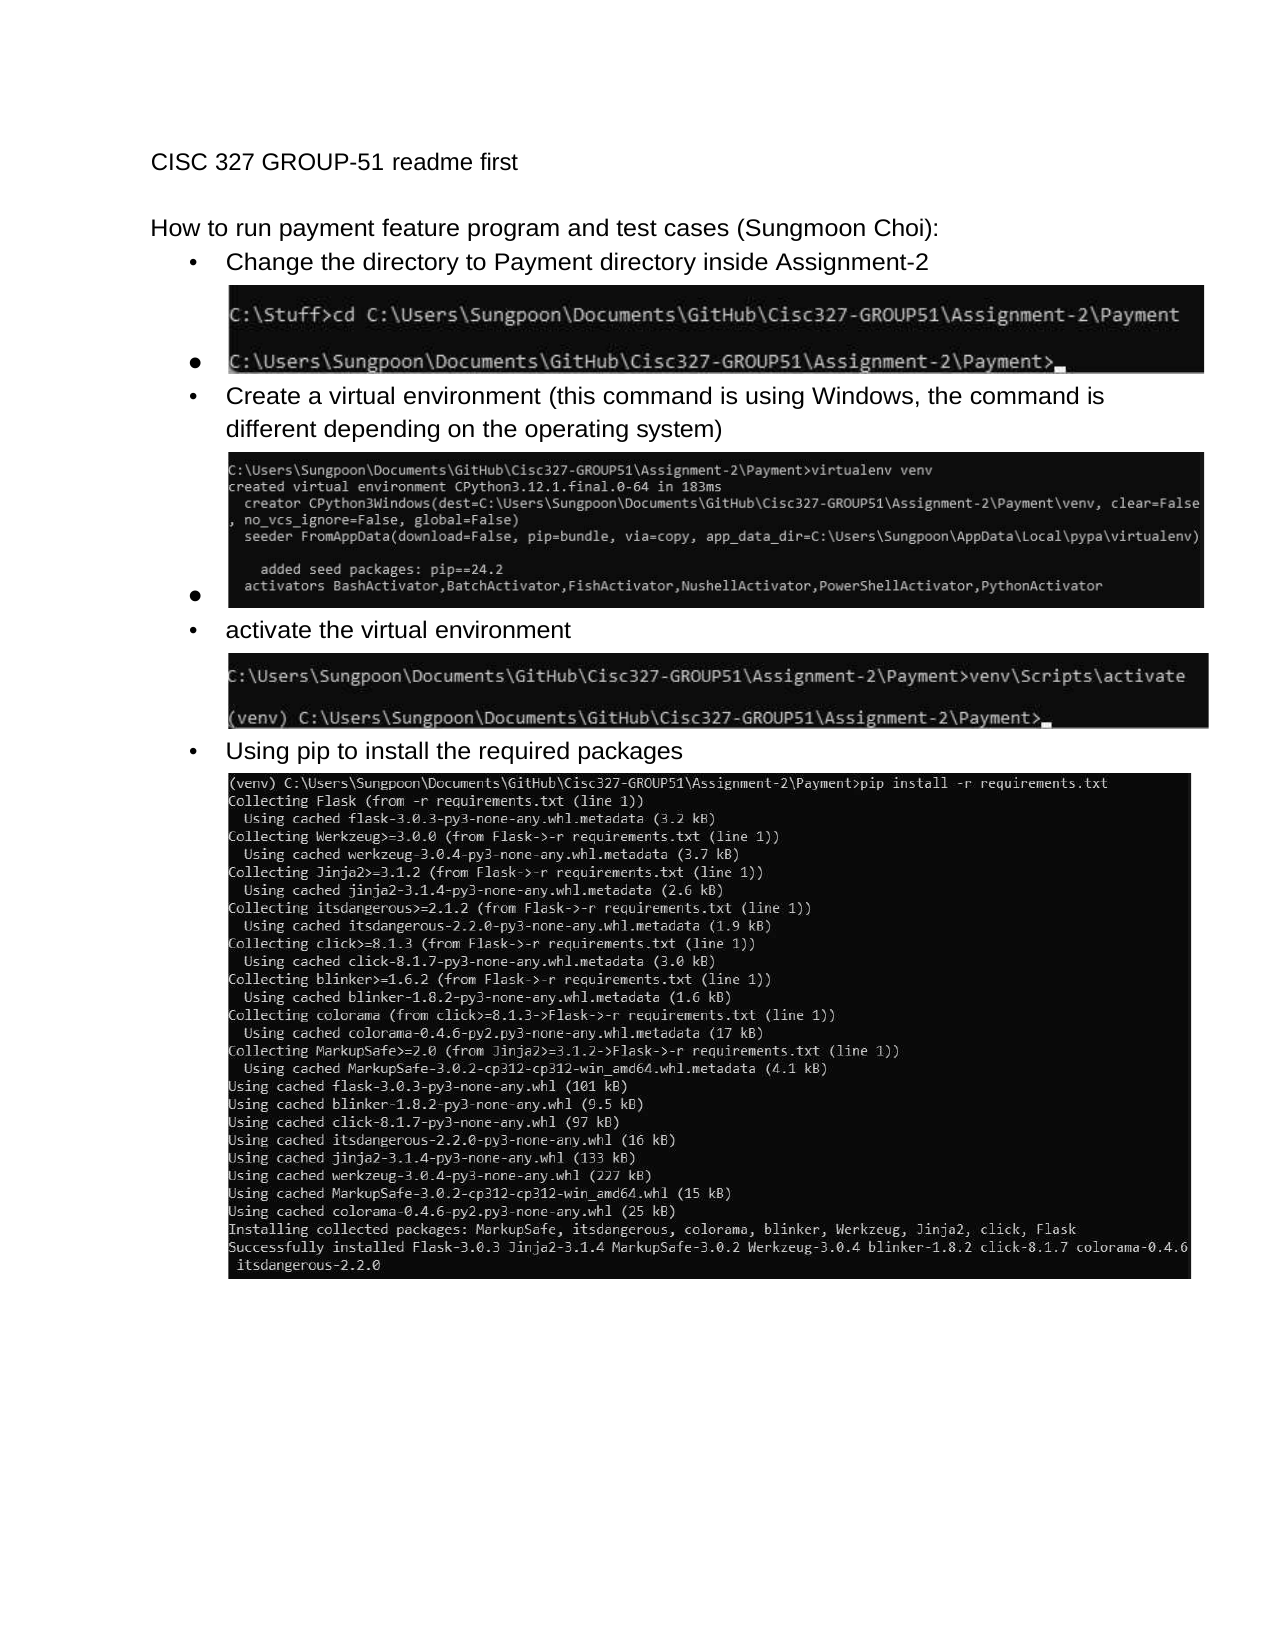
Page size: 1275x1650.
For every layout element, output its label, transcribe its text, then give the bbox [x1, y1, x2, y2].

text different depending on the operating system) [226, 415, 1217, 442]
list Create a virtual environment (this command is using Windows, the command is [189, 385, 1217, 409]
text How to run payment feature program and test cases (Sungmoon Choi): [150, 214, 1217, 242]
picture [228, 653, 1209, 659]
list activate the virtual environment [189, 619, 1217, 643]
picture [228, 773, 1192, 1279]
list Change the directory to Payment directory inside Assignment-2 [189, 248, 1217, 276]
picture [228, 285, 1205, 374]
text CISC 327 GROUP-51 readme first [151, 148, 1217, 176]
list Using pip to install the required packages [189, 659, 1217, 764]
picture [228, 452, 1205, 608]
